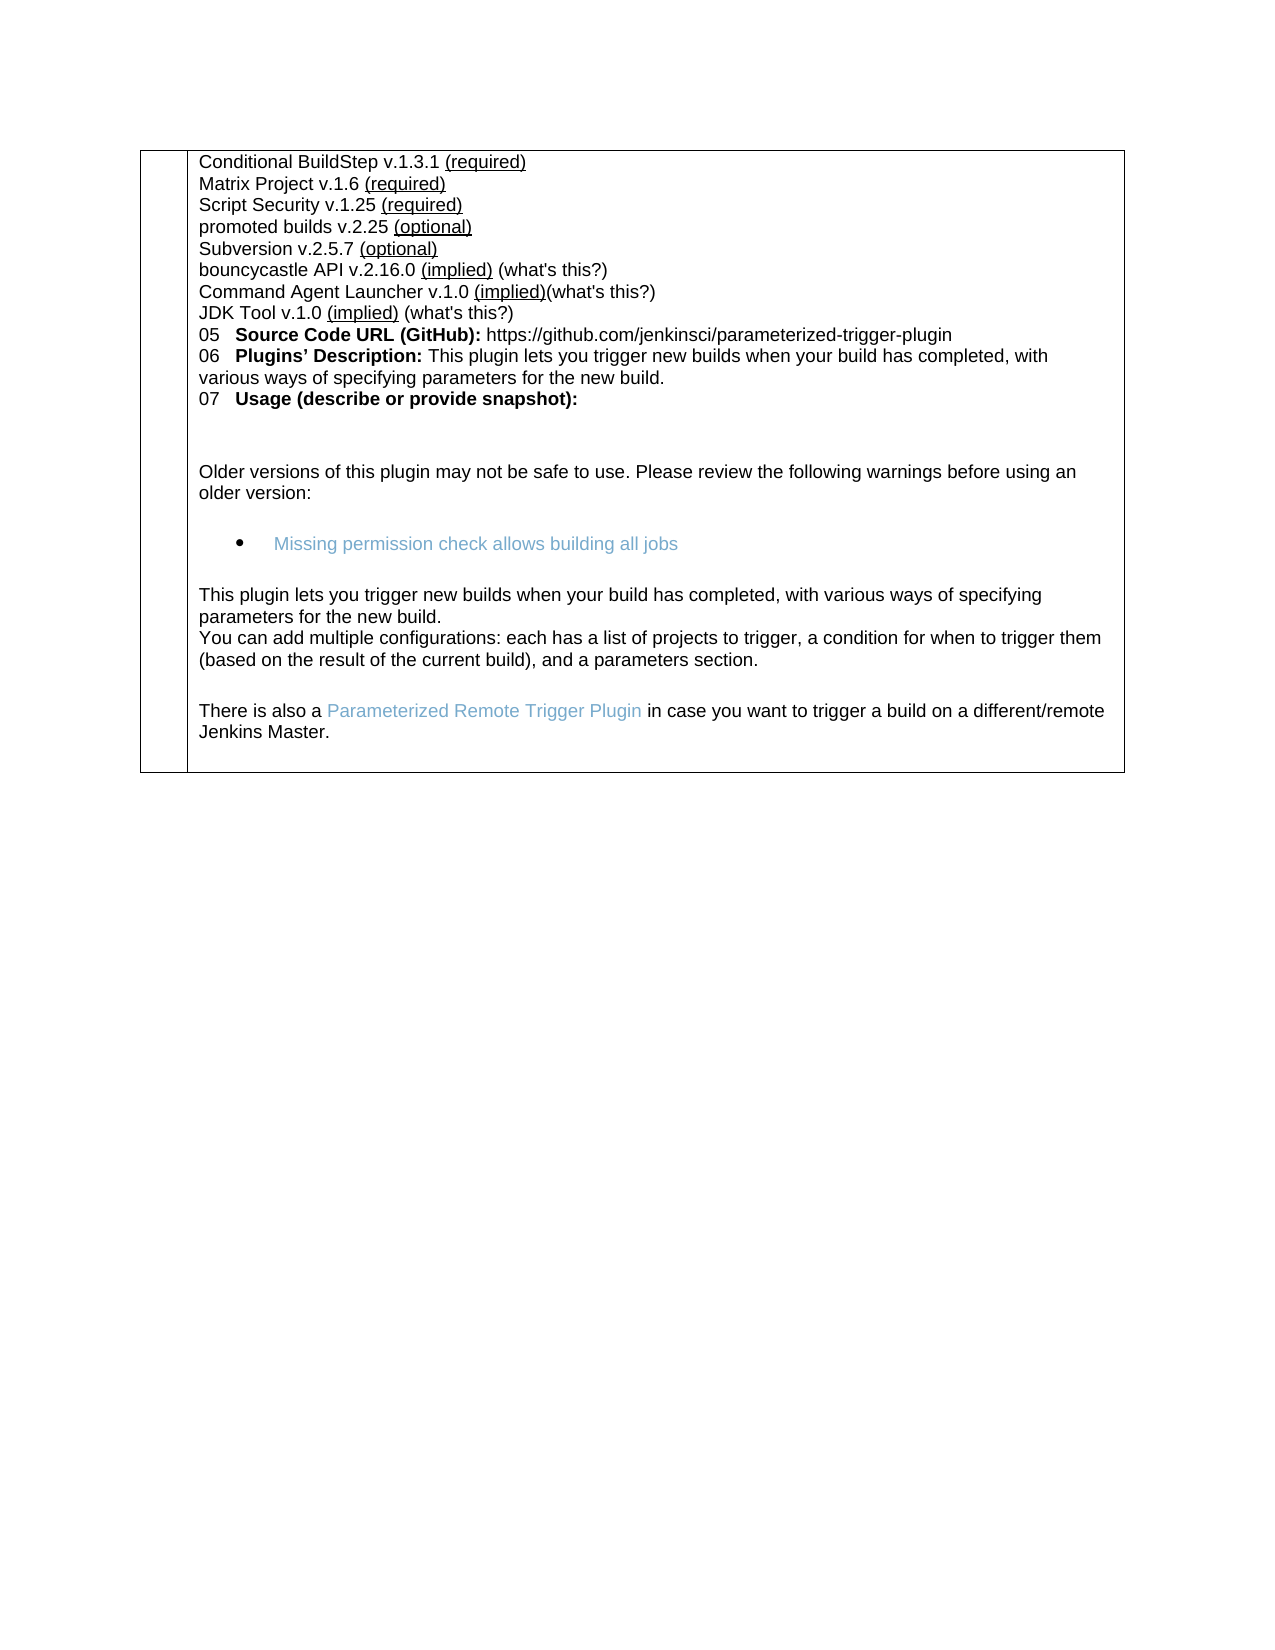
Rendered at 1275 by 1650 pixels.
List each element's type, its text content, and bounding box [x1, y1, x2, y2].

table_cell 10 [141, 151, 187, 772]
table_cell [188, 151, 1124, 772]
